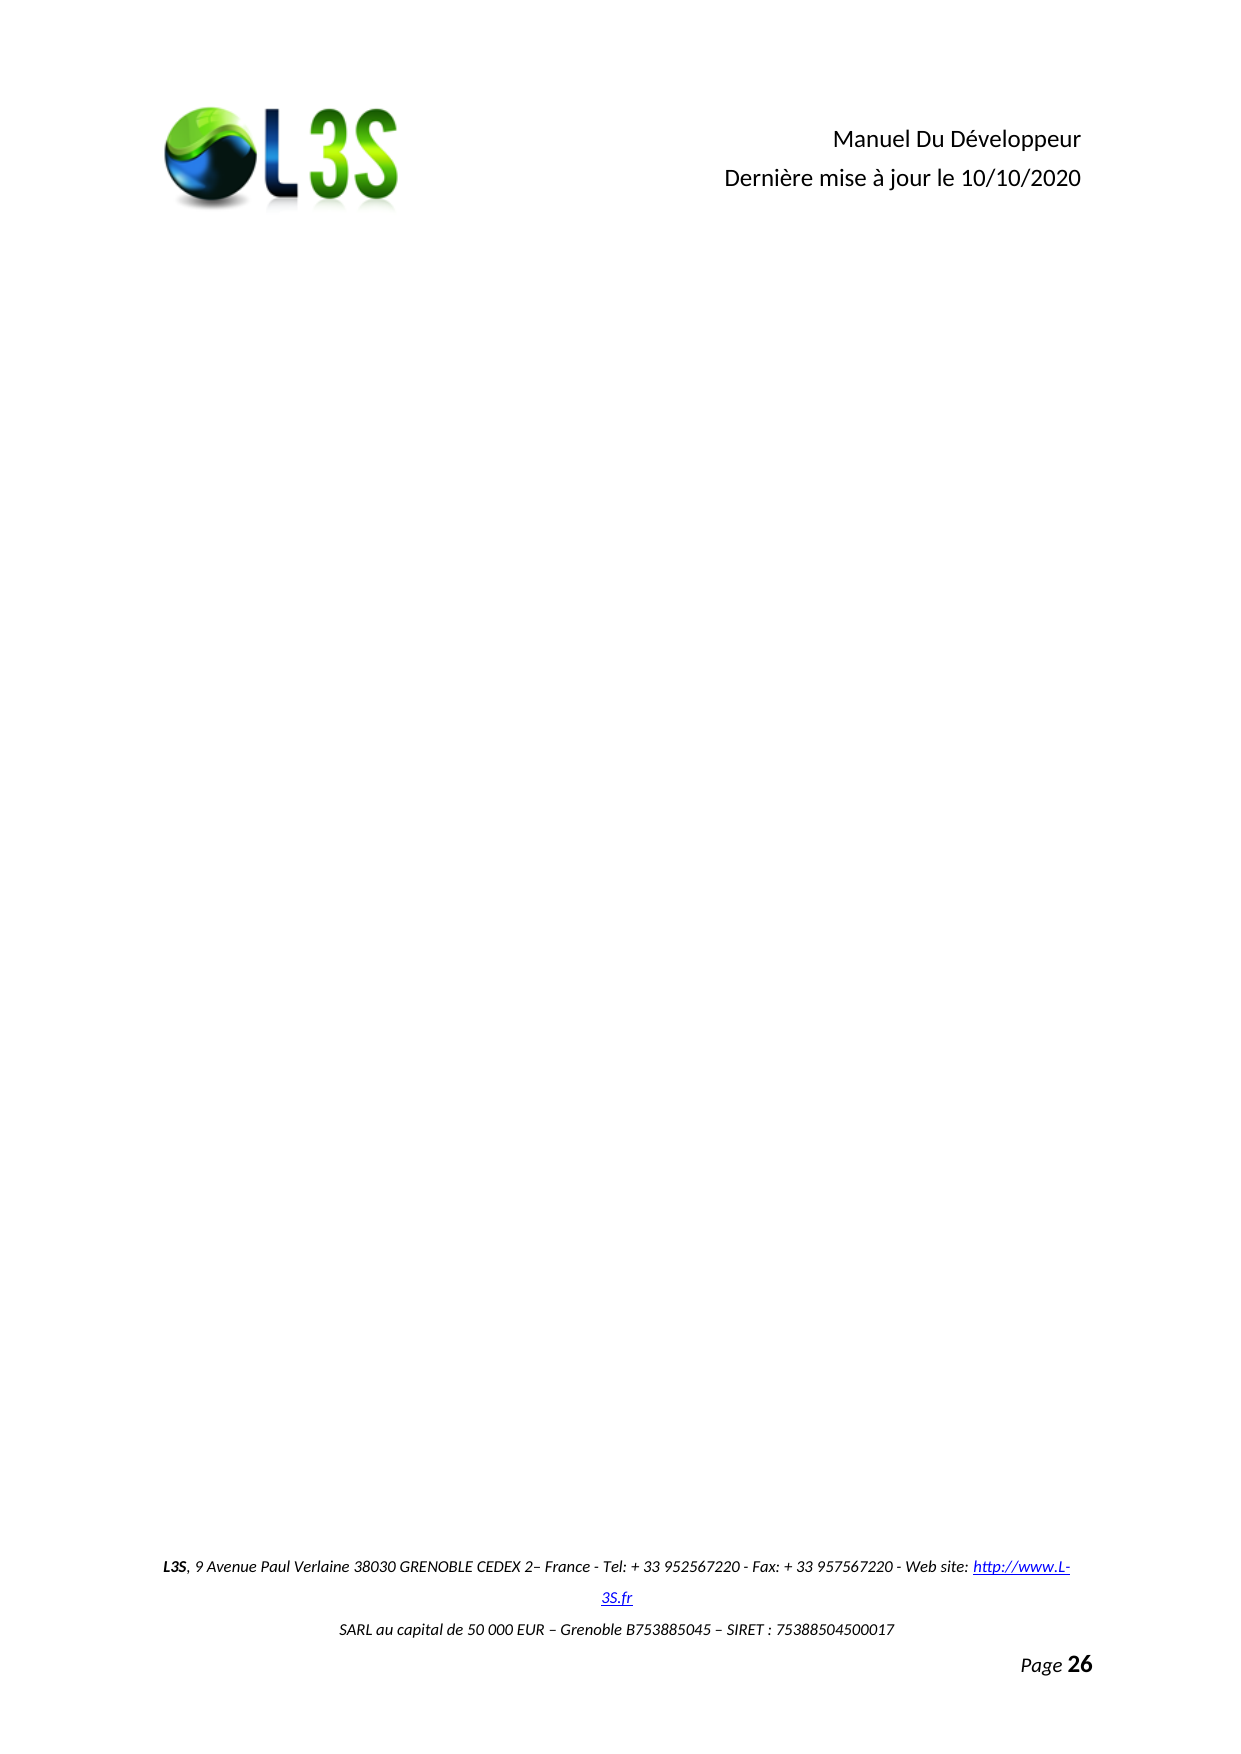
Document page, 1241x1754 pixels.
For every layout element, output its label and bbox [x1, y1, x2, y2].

picture [158, 90, 406, 225]
